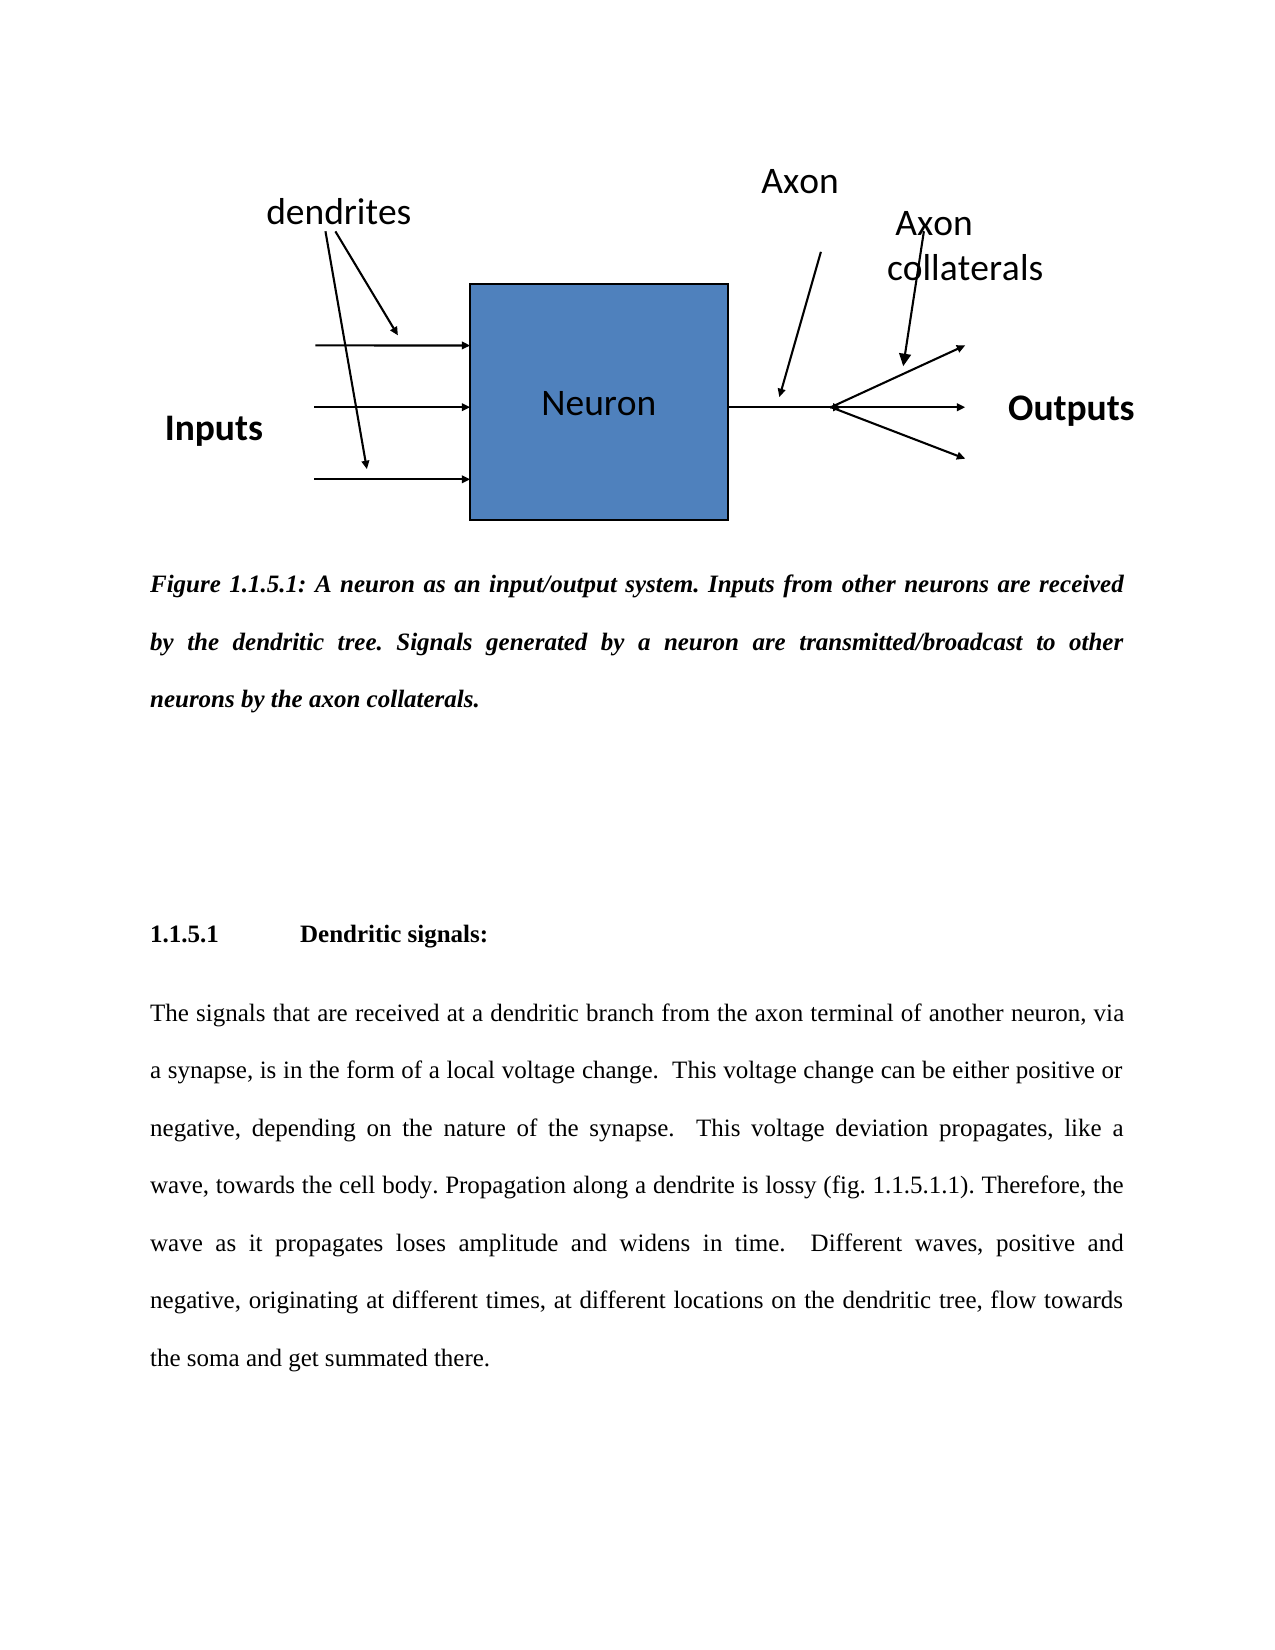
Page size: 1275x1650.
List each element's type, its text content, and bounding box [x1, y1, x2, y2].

text Figure 1.1.5.1: A neuron as an input/output system. Inputs from other neurons are received by the dendritic tree. Signals generated by a neuron are transmitted/broadcast to other neurons by the axon collaterals. [150, 569, 1125, 713]
text 1.1.5.1 Dendritic signals: [150, 919, 1125, 948]
text The signals that are received at a dendritic branch from the axon terminal of another neuron, via a synapse, is in the form of a local voltage change. This voltage change can be either positive or negative, depending on the nature of the synapse. This voltage deviation propagates, like a wave, towards the cell body. Propagation along a dendrite is lossy (fig. 1.1.5.1.1). Therefore, the wave as it propagates loses amplitude and widens in time. Different waves, positive and negative, originating at different times, at different locations on the dendritic tree, flow towards the soma and get summated there. [150, 998, 1125, 1371]
